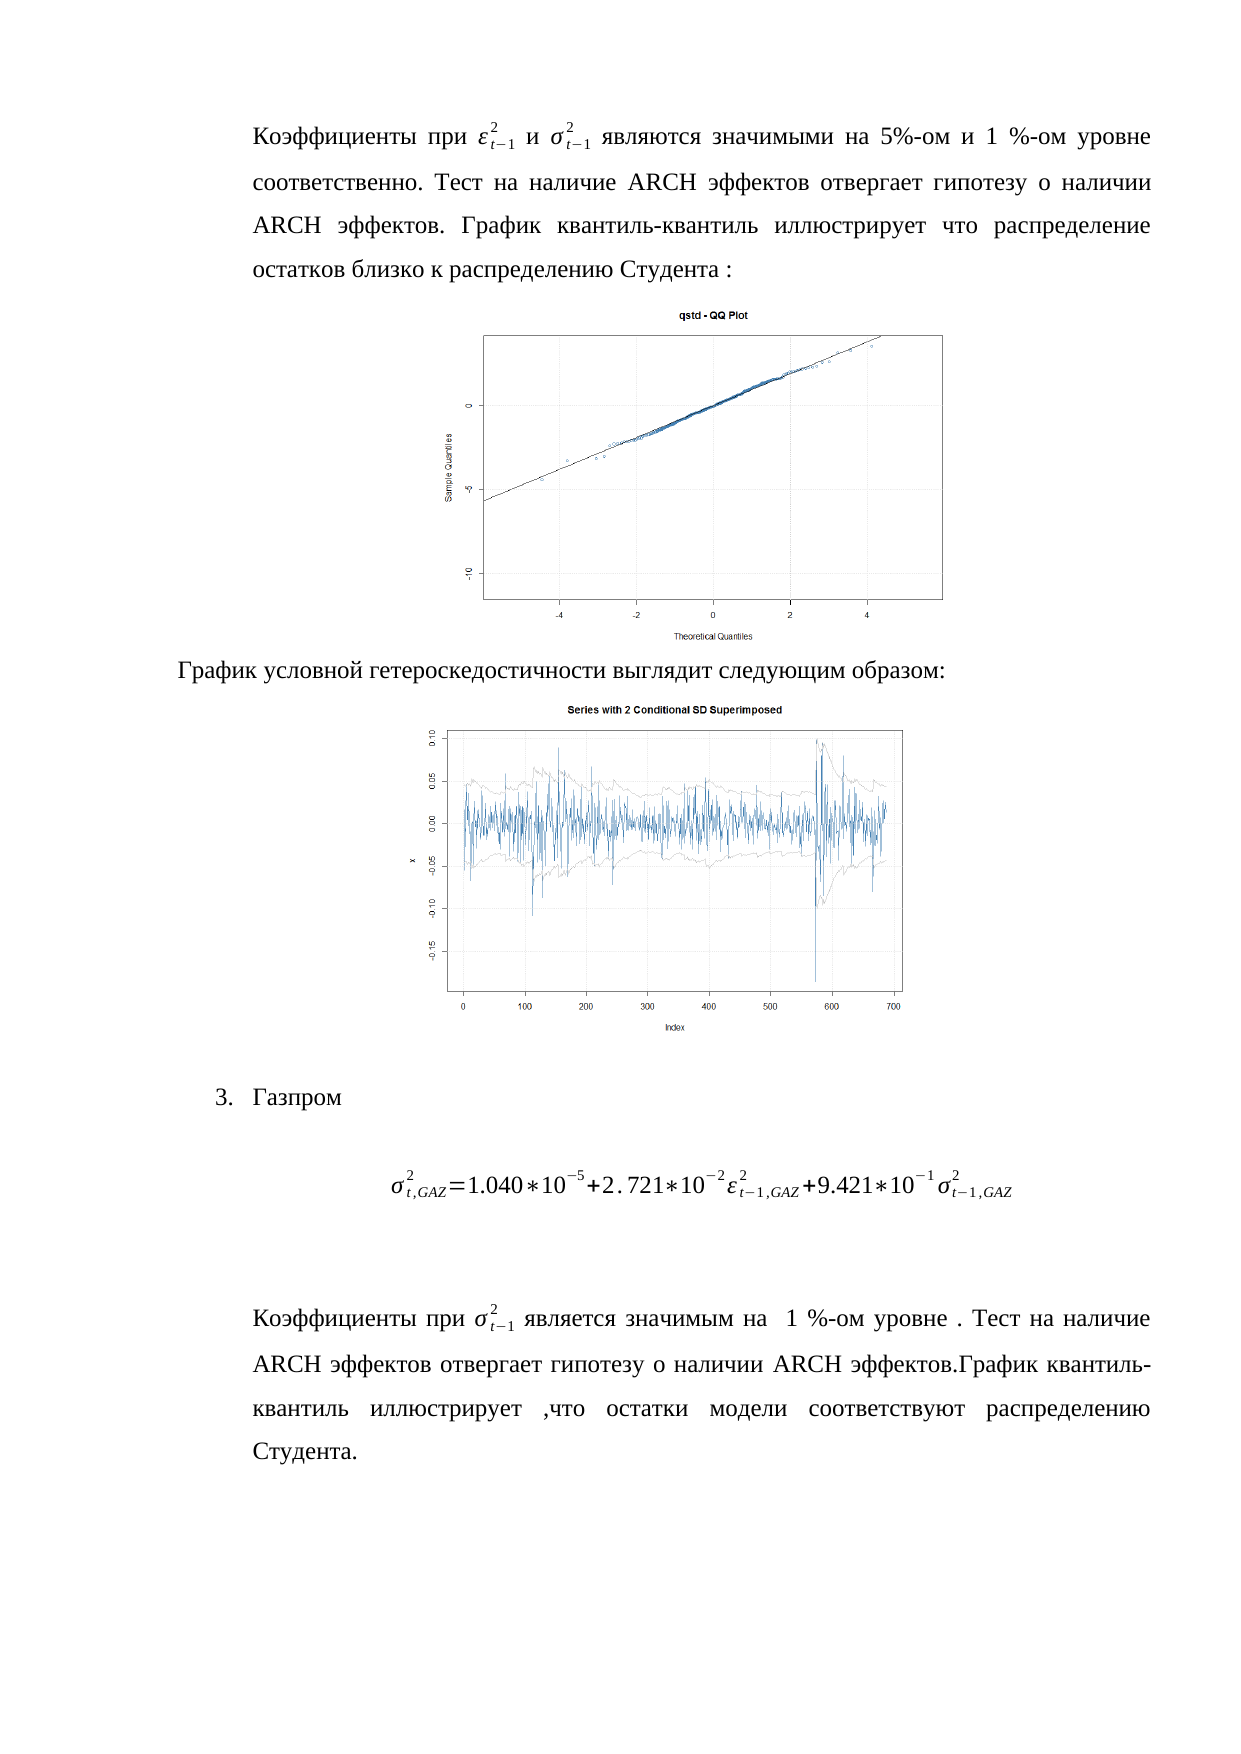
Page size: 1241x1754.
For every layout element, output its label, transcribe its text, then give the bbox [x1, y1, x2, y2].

list Коэффициенты при является значимым на 1 %-ом уровне . Тест на наличие ARCH эффектов отвергает гипотезу о наличии ARCH эффектов.График квантиль-квантиль иллюстрирует ,что остатки модели соответствуют распределению Студента. [252, 1300, 1152, 1464]
list Коэффициенты при и являются значимыми на 5%-ом и 1 %-ом уровне соответственно. Тест на наличие ARCH эффектов отвергает гипотезу о наличии ARCH эффектов. График квантиль-квантиль иллюстрирует что распределение остатков близко к распределению Студента : [252, 118, 1152, 282]
list Газпром [215, 1082, 1152, 1153]
picture [405, 688, 924, 1043]
picture [443, 296, 961, 652]
list График условной гетероскедостичности выглядит следующим образом: [177, 655, 1152, 684]
